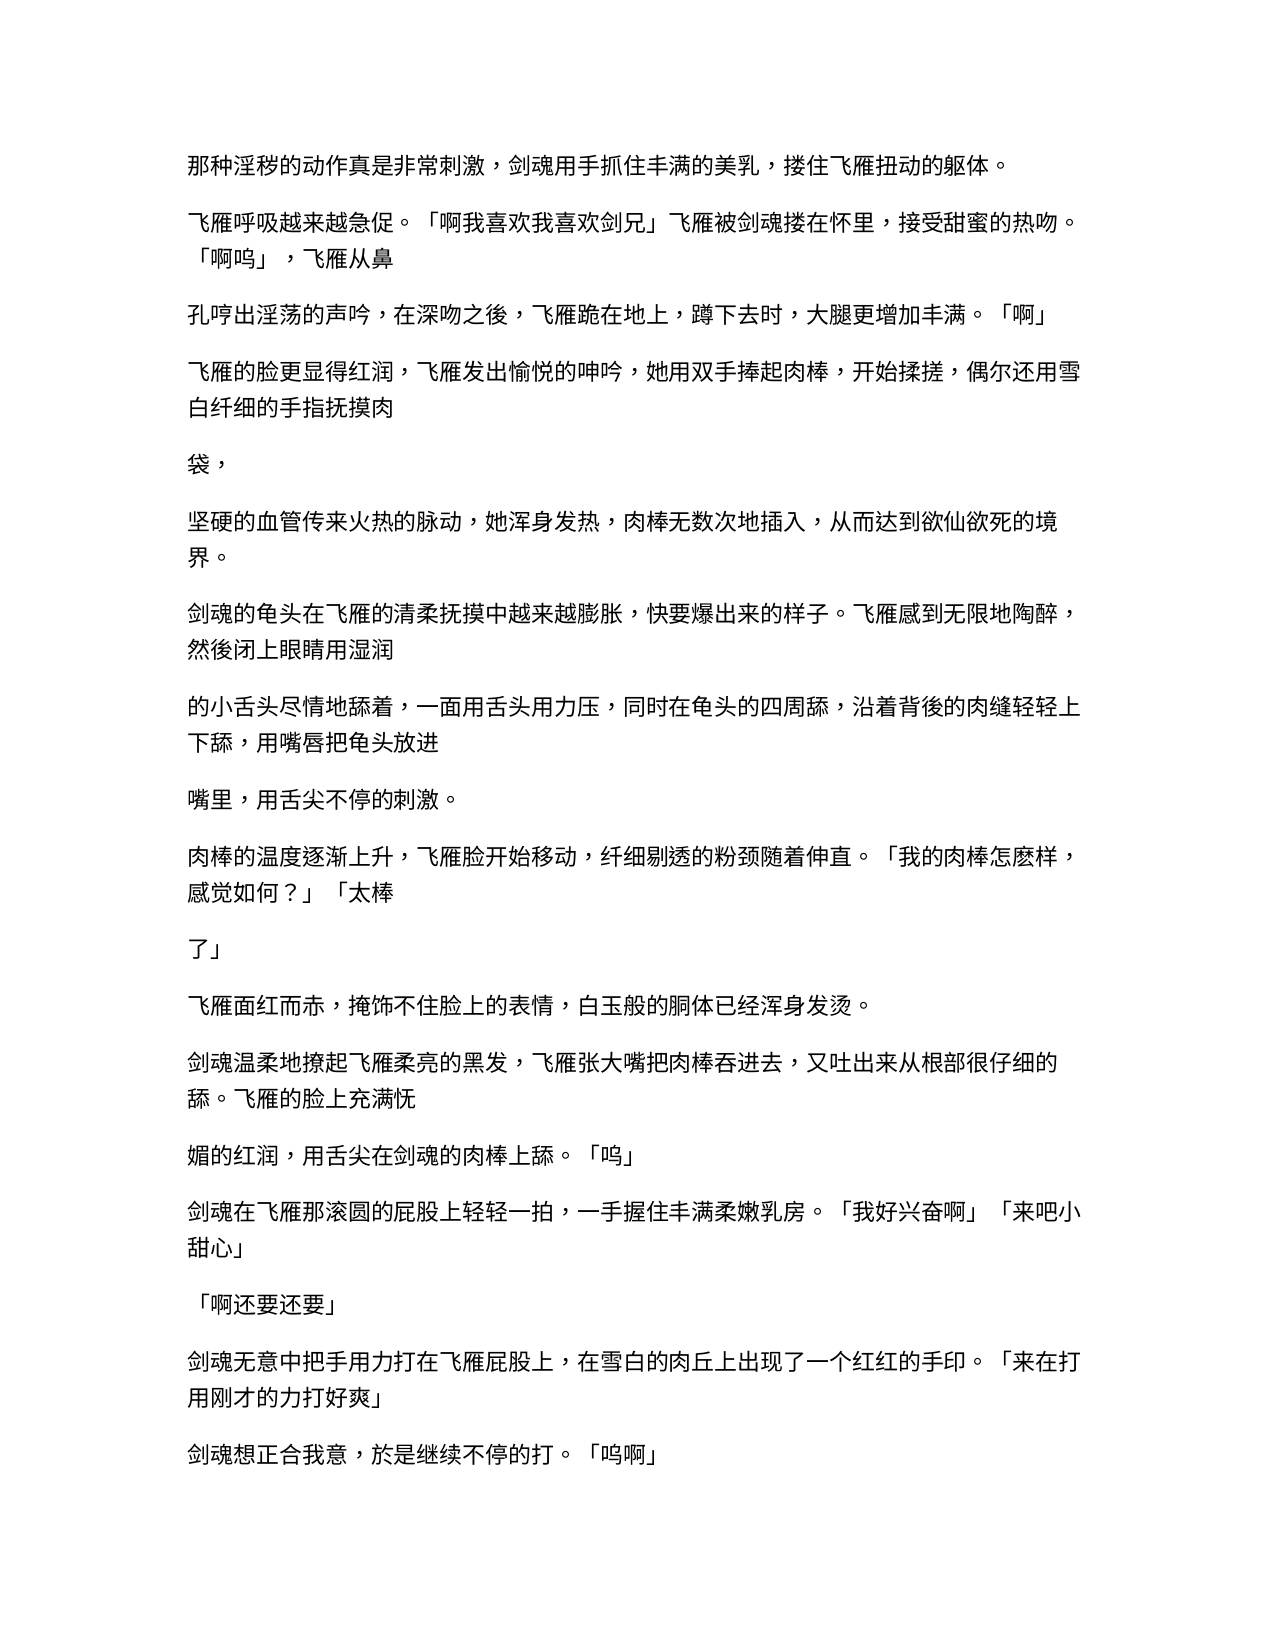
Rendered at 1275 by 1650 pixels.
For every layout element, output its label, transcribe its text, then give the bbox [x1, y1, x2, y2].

text 那种淫秽的动作真是非常刺激，剑魂用手抓住丰满的美乳，搂住飞雁扭动的躯体。 [187, 150, 1087, 181]
text 孔哼出淫荡的声吟，在深吻之後，飞雁跪在地上，蹲下去时，大腿更增加丰满。「啊」 [187, 299, 1087, 331]
text 飞雁呼吸越来越急促。「啊我喜欢我喜欢剑兄」飞雁被剑魂搂在怀里，接受甜蜜的热吻。「啊呜」，飞雁从鼻 [187, 207, 1087, 274]
text 了」 [187, 933, 1087, 964]
text 剑魂的龟头在飞雁的清柔抚摸中越来越膨胀，快要爆出来的样子。飞雁感到无限地陶醉，然後闭上眼睛用湿润 [187, 598, 1087, 666]
text 嘴里，用舌尖不停的刺激。 [187, 784, 1087, 815]
text 剑魂温柔地撩起飞雁柔亮的黑发，飞雁张大嘴把肉棒吞进去，又吐出来从根部很仔细的舔。飞雁的脸上充满怃 [187, 1047, 1087, 1114]
text 剑魂无意中把手用力打在飞雁屁股上，在雪白的肉丘上出现了一个红红的手印。「来在打用刚才的力打好爽」 [187, 1346, 1087, 1413]
text 肉棒的温度逐渐上升，飞雁脸开始移动，纤细剔透的粉颈随着伸直。「我的肉棒怎麽样，感觉如何？」「太棒 [187, 841, 1087, 908]
text 的小舌头尽情地舔着，一面用舌头用力压，同时在龟头的四周舔，沿着背後的肉缝轻轻上下舔，用嘴唇把龟头放进 [187, 691, 1087, 758]
text 飞雁的脸更显得红润，飞雁发出愉悦的呻吟，她用双手捧起肉棒，开始揉搓，偶尔还用雪白纤细的手指抚摸肉 [187, 356, 1087, 423]
text 飞雁面红而赤，掩饰不住脸上的表情，白玉般的胴体已经浑身发烫。 [187, 990, 1087, 1021]
text 袋， [187, 449, 1087, 480]
text 「啊还要还要」 [187, 1289, 1087, 1320]
text 剑魂在飞雁那滚圆的屁股上轻轻一拍，一手握住丰满柔嫩乳房。「我好兴奋啊」「来吧小甜心」 [187, 1196, 1087, 1263]
text 坚硬的血管传来火热的脉动，她浑身发热，肉棒无数次地插入，从而达到欲仙欲死的境界。 [187, 506, 1087, 573]
text 媚的红润，用舌尖在剑魂的肉棒上舔。「呜」 [187, 1139, 1087, 1171]
text 剑魂想正合我意，於是继续不停的打。「呜啊」 [187, 1438, 1087, 1470]
